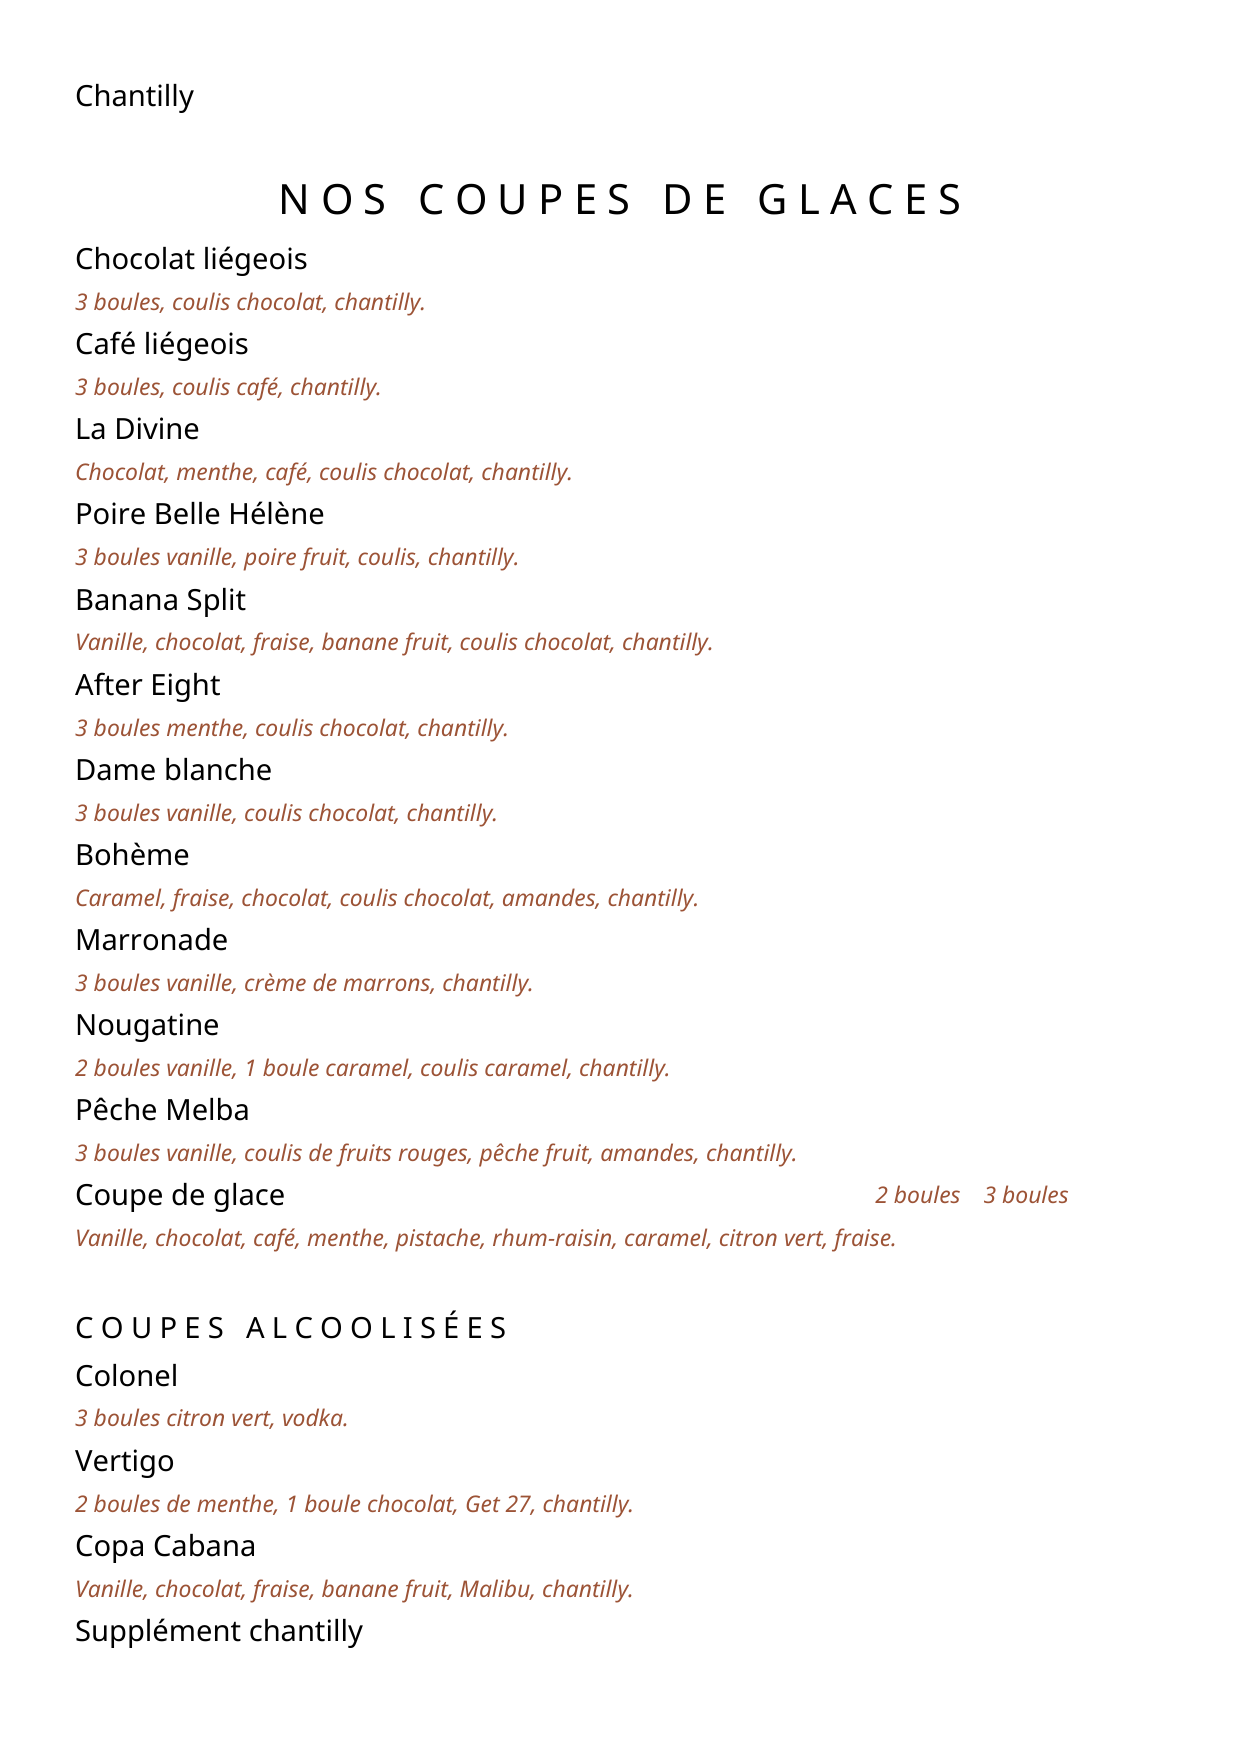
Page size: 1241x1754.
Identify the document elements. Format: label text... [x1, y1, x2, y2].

text Vanille, chocolat, fraise, banane fruit, Malibu, chantilly. [75, 1573, 1165, 1604]
text After Eight [75, 664, 1165, 703]
text Chocolat, menthe, café, coulis chocolat, chantilly. [75, 456, 1165, 487]
text Café liégeois [75, 323, 1165, 363]
text Nougatine [75, 1004, 1165, 1044]
text Copa Cabana [75, 1525, 1165, 1565]
text 2 boules vanille, 1 boule caramel, coulis caramel, chantilly. [75, 1052, 1165, 1083]
text Vanille, chocolat, café, menthe, pistache, rhum-raisin, caramel, citron vert, fraise. [75, 1222, 1165, 1253]
text Colonel [75, 1355, 1165, 1394]
text Dame blanche [75, 749, 1165, 789]
text Chantilly [75, 75, 1165, 115]
text Coupe de glace 2 boules 3 boules [75, 1174, 1165, 1214]
text 3 boules menthe, coulis chocolat, chantilly. [75, 711, 1165, 743]
text Vanille, chocolat, fraise, banane fruit, coulis chocolat, chantilly. [75, 626, 1165, 658]
text Pêche Melba [75, 1089, 1165, 1129]
text Vertigo [75, 1440, 1165, 1479]
text 3 boules vanille, crème de marrons, chantilly. [75, 967, 1165, 998]
text 3 boules citron vert, vodka. [75, 1402, 1165, 1434]
text Banana Split [75, 579, 1165, 618]
text 3 boules, coulis chocolat, chantilly. [75, 286, 1165, 317]
text 3 boules vanille, poire fruit, coulis, chantilly. [75, 541, 1165, 572]
text Marronade [75, 919, 1165, 959]
text Chocolat liégeois [75, 238, 1165, 278]
text Poire Belle Hélène [75, 494, 1165, 533]
text Bohème [75, 834, 1165, 874]
text Caramel, fraise, chocolat, coulis chocolat, amandes, chantilly. [75, 882, 1165, 913]
text 3 boules vanille, coulis chocolat, chantilly. [75, 797, 1165, 828]
text 3 boules vanille, coulis de fruits rouges, pêche fruit, amandes, chantilly. [75, 1137, 1165, 1168]
text Nos coupes de glaces [75, 170, 1165, 227]
text 2 boules de menthe, 1 boule chocolat, Get 27, chantilly. [75, 1487, 1165, 1519]
text 3 boules, coulis café, chantilly. [75, 371, 1165, 402]
text Supplément chantilly [75, 1610, 1165, 1650]
text La Divine [75, 408, 1165, 448]
text coupes alcoolisées [75, 1307, 1165, 1347]
